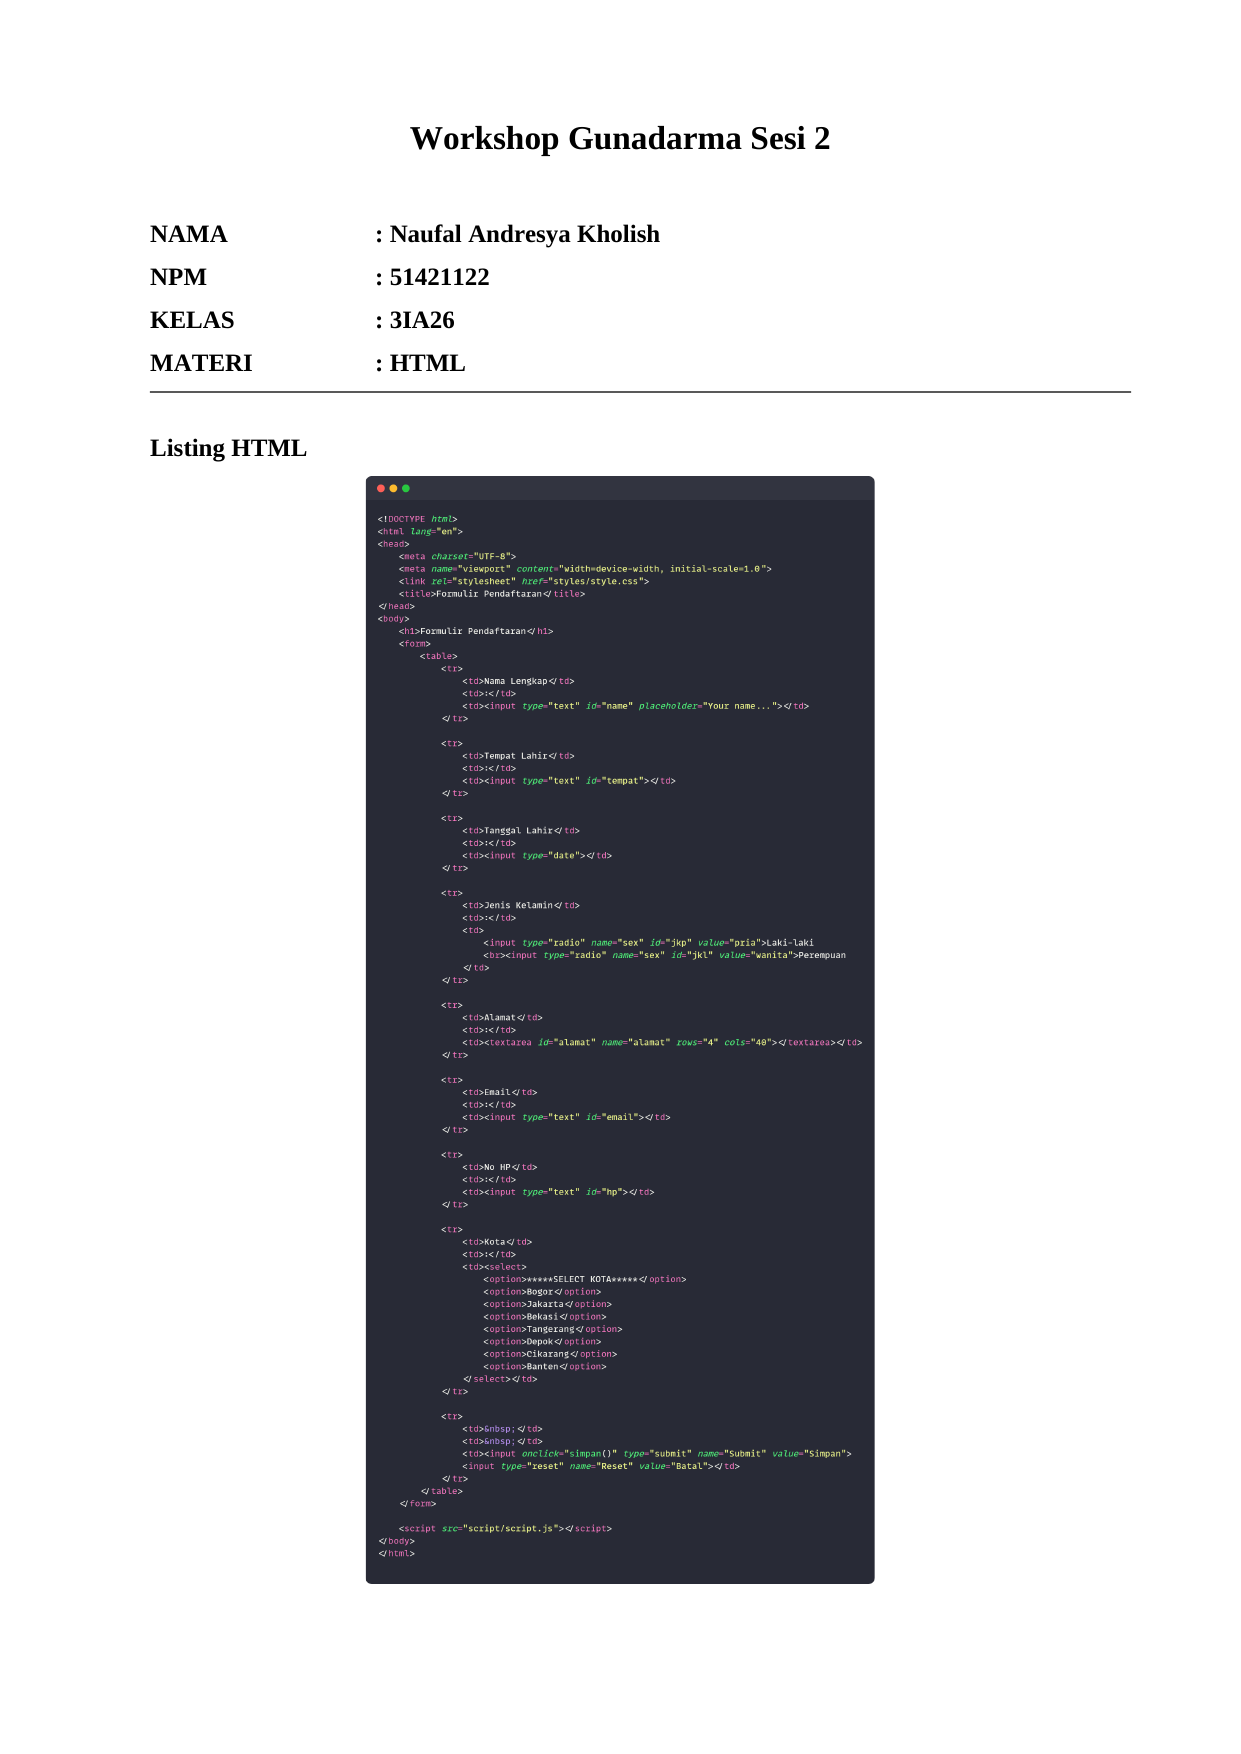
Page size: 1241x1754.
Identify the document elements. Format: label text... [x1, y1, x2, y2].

text MATERI : HTML [150, 348, 1090, 377]
text Listing HTML [150, 433, 1090, 462]
picture [365, 476, 875, 1584]
text NAMA : Naufal Andresya Kholish [150, 219, 1090, 247]
text KELAS : 3IA26 [150, 305, 1090, 334]
title Workshop Gunadarma Sesi 2 [150, 118, 1090, 156]
text NPM : 51421122 [150, 262, 1090, 291]
